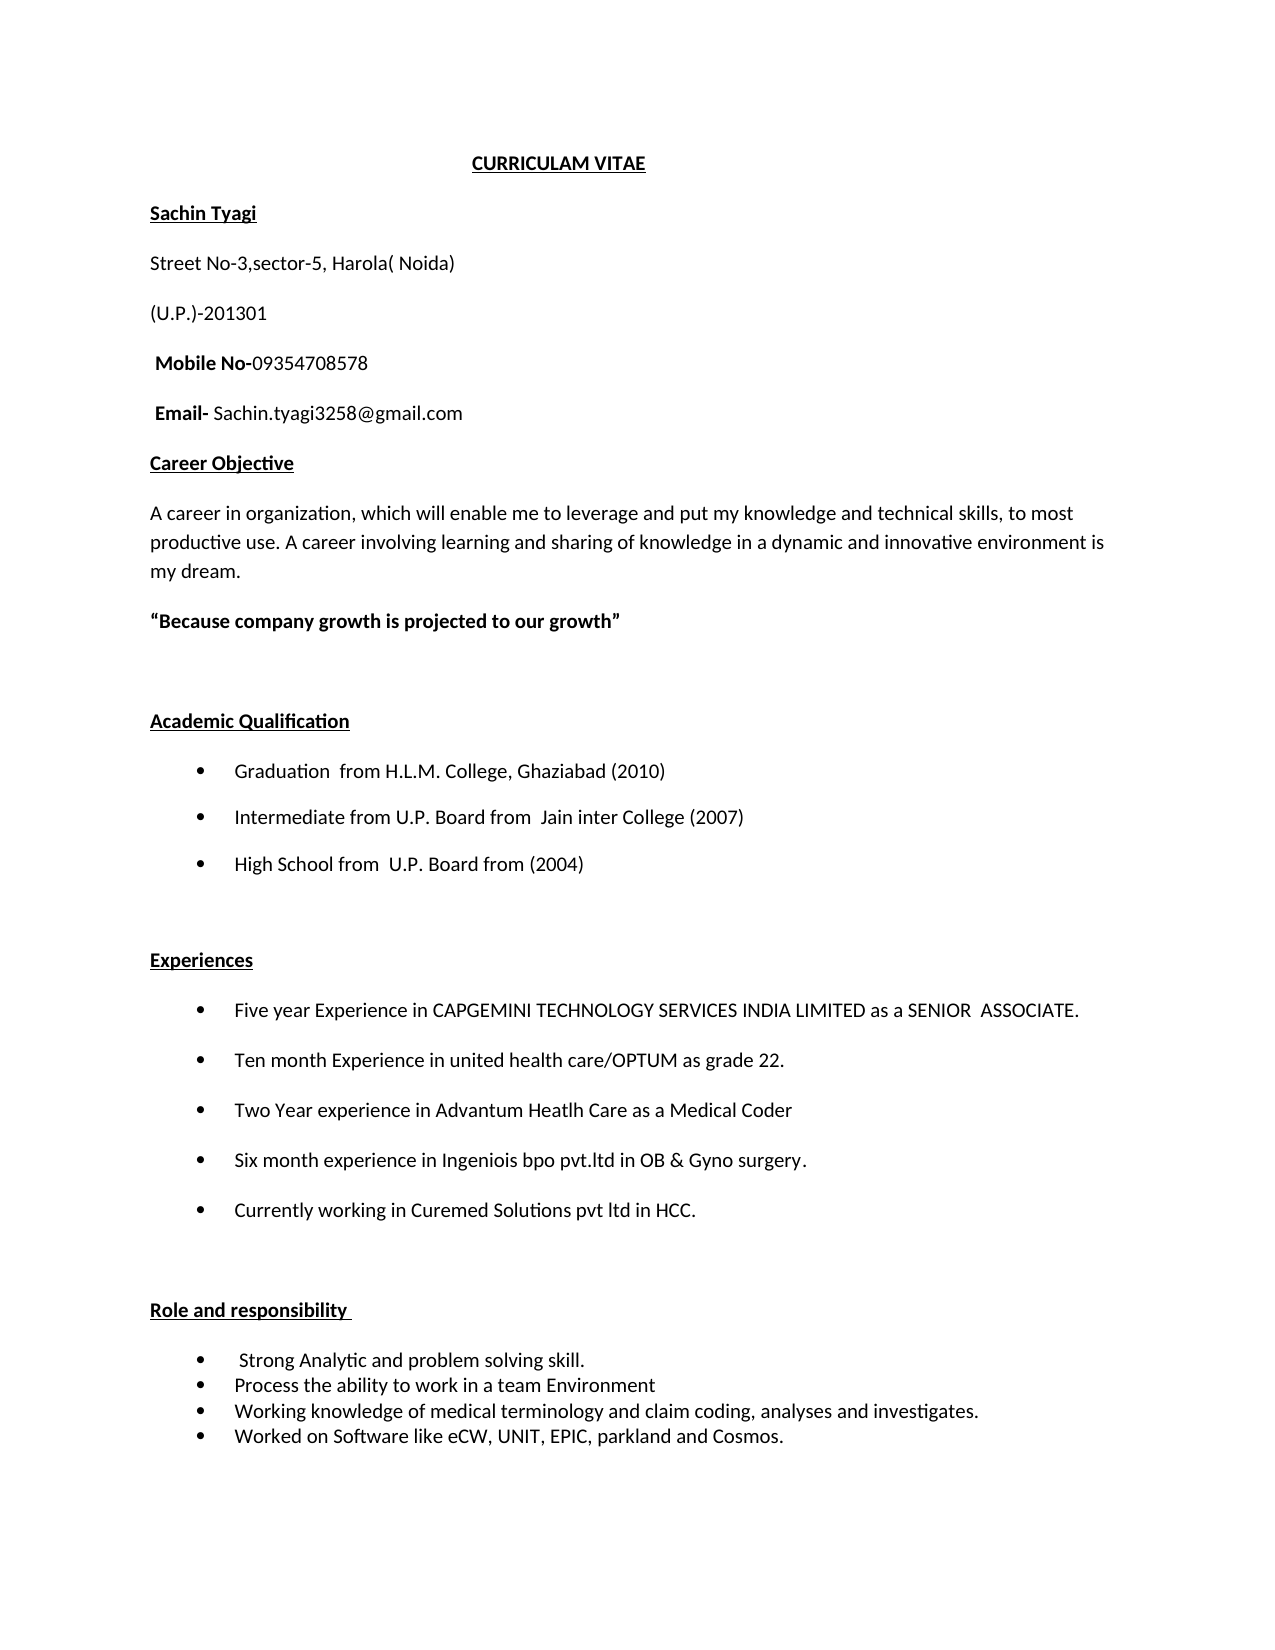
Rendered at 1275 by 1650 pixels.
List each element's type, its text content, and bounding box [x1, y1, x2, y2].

text “Because company growth is projected to our growth” [150, 608, 1125, 634]
text Mobile No-09354708578 [150, 350, 1125, 375]
list Graduation from H.L.M. College, Ghaziabad (2010) [197, 758, 1125, 784]
list Currently working in Curemed Solutions pvt ltd in HCC. [197, 1197, 1125, 1222]
text A career in organization, which will enable me to leverage and put my knowledge and technical skills, to most productive use. A career involving learning and sharing of knowledge in a dynamic and innovative environment is my dream. [150, 500, 1125, 584]
list Six month experience in Ingeniois bpo pvt.ltd in OB & Gyno surgery. [197, 1147, 1125, 1172]
list Worked on Software like eCW, UNIT, EPIC, parkland and Cosmos. [197, 1423, 1125, 1449]
list Five year Experience in CAPGEMINI TECHNOLOGY SERVICES INDIA LIMITED as a SENIOR ASSOCIATE. [197, 997, 1125, 1022]
text Academic Qualification [150, 708, 1125, 734]
text CURRICULAM VITAE [150, 150, 1125, 175]
text Email- Sachin.tyagi3258@gmail.com [150, 400, 1125, 425]
list Two Year experience in Advantum Heatlh Care as a Medical Coder [197, 1097, 1125, 1122]
list Strong Analytic and problem solving skill. [197, 1347, 1125, 1372]
list Working knowledge of medical terminology and claim coding, analyses and investigates. [197, 1398, 1125, 1423]
text Role and responsibility [150, 1297, 1125, 1322]
text Experiences [150, 947, 1125, 972]
text Street No-3,sector-5, Harola( Noida) [150, 250, 1125, 275]
list High School from U.P. Board from (2004) [197, 851, 1125, 876]
text Career Objective [150, 450, 1125, 475]
list Ten month Experience in united health care/OPTUM as grade 22. [197, 1047, 1125, 1072]
text (U.P.)-201301 [150, 300, 1125, 325]
text Sachin Tyagi [150, 200, 1125, 225]
list Intermediate from U.P. Board from Jain inter College (2007) [197, 804, 1125, 830]
list Process the ability to work in a team Environment [197, 1372, 1125, 1398]
